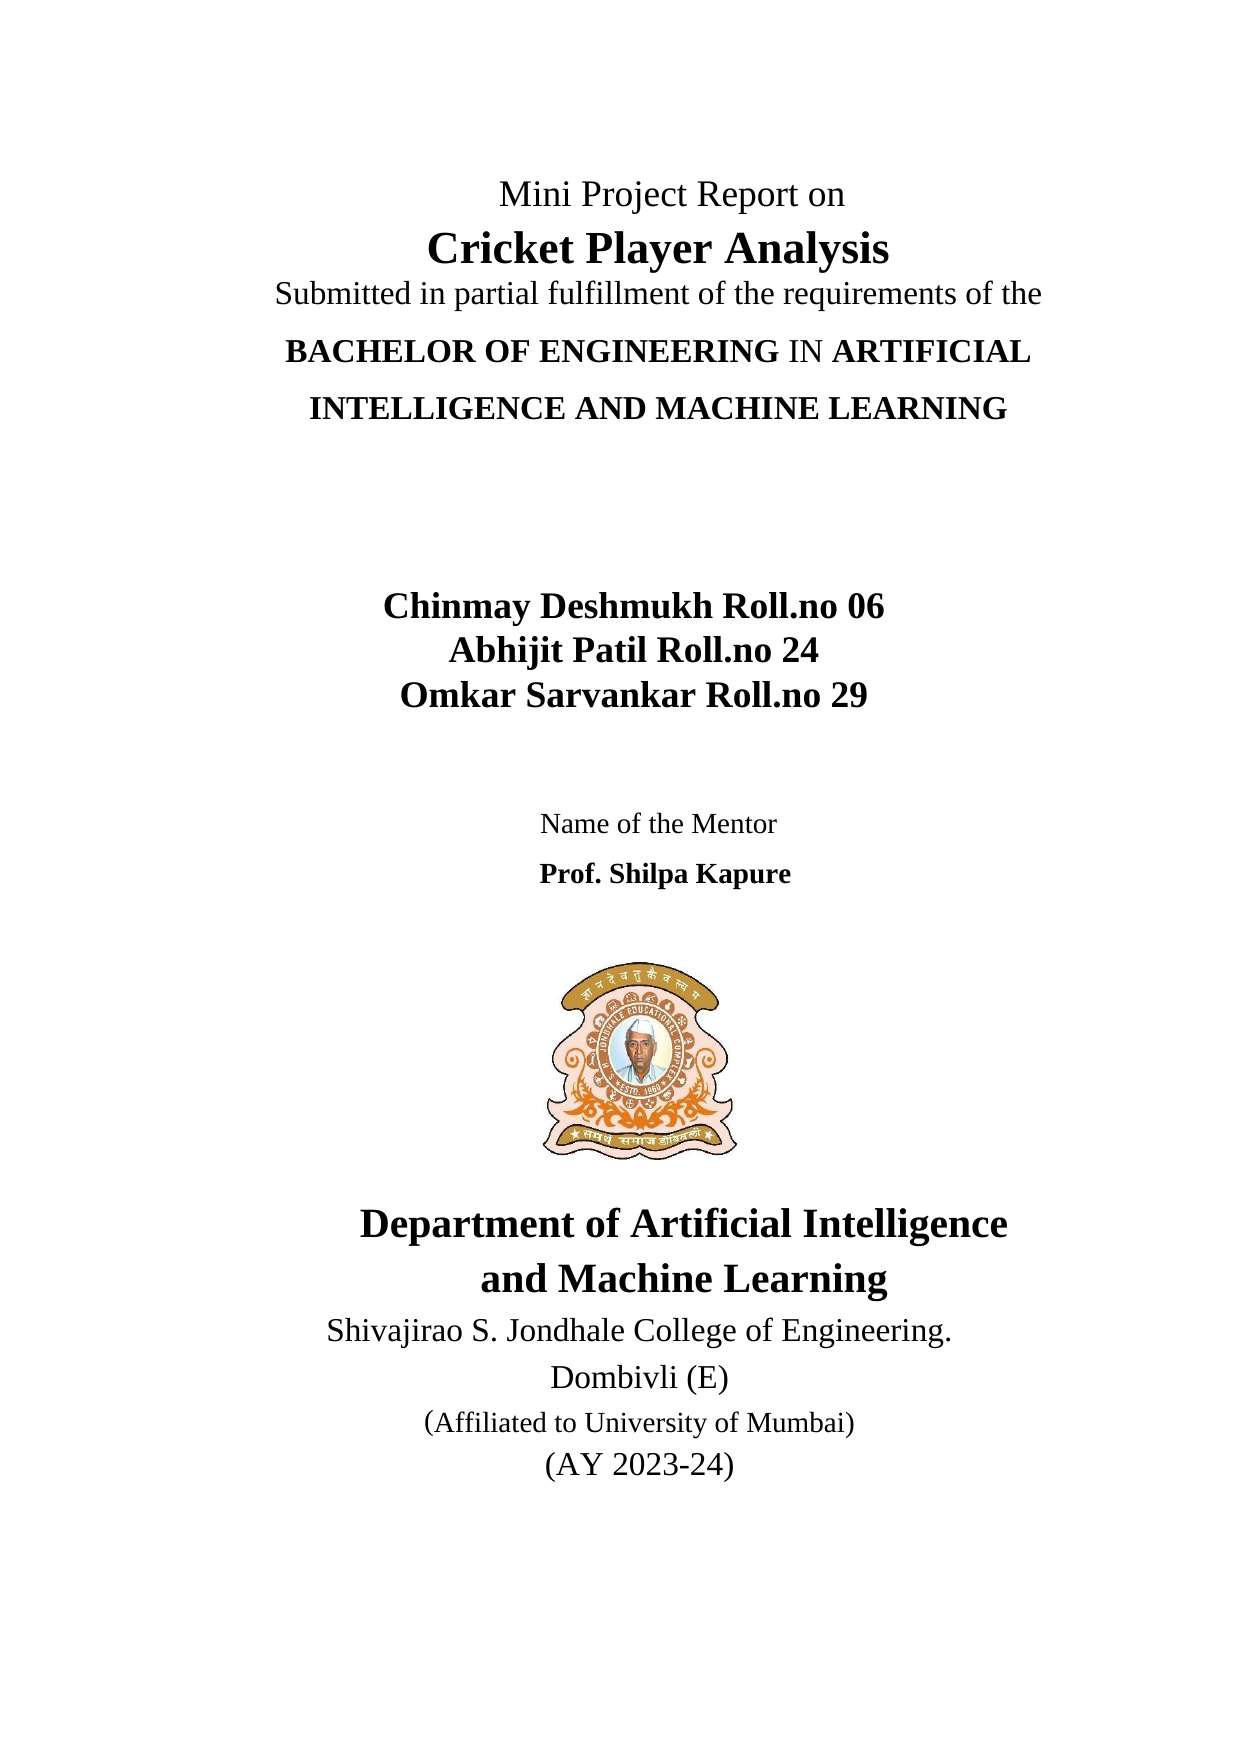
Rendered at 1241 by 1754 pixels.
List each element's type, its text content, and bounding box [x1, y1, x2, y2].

text Mini Project Report on [273, 171, 1043, 214]
subtitle Name of the Mentor [274, 806, 1043, 840]
text Prof. Shilpa Kapure [228, 857, 1103, 890]
text Submitted in partial fulfillment of the requirements of the [274, 273, 1043, 312]
text Shivajirao S. Jondhale College of Engineering. [176, 1308, 1103, 1351]
text (AY 2023-24) [236, 1444, 1043, 1483]
text Dombivli (E) [236, 1358, 1043, 1397]
text Omkar Sarvankar Roll.no 29 [164, 672, 1103, 715]
text Department of Artificial Intelligence and Machine Learning [359, 1198, 1009, 1301]
subtitle (Affiliated to University of Mumbai) [236, 1403, 1043, 1438]
text Abhijit Patil Roll.no 24 [164, 628, 1103, 671]
picture [542, 962, 737, 1160]
subtitle BACHELOR OF ENGINEERING IN ARTIFICIAL INTELLIGENCE AND MACHINE LEARNING [274, 331, 1043, 427]
text Cricket Player Analysis [273, 221, 1043, 273]
text Chinmay Deshmukh Roll.no 06 [164, 583, 1103, 627]
